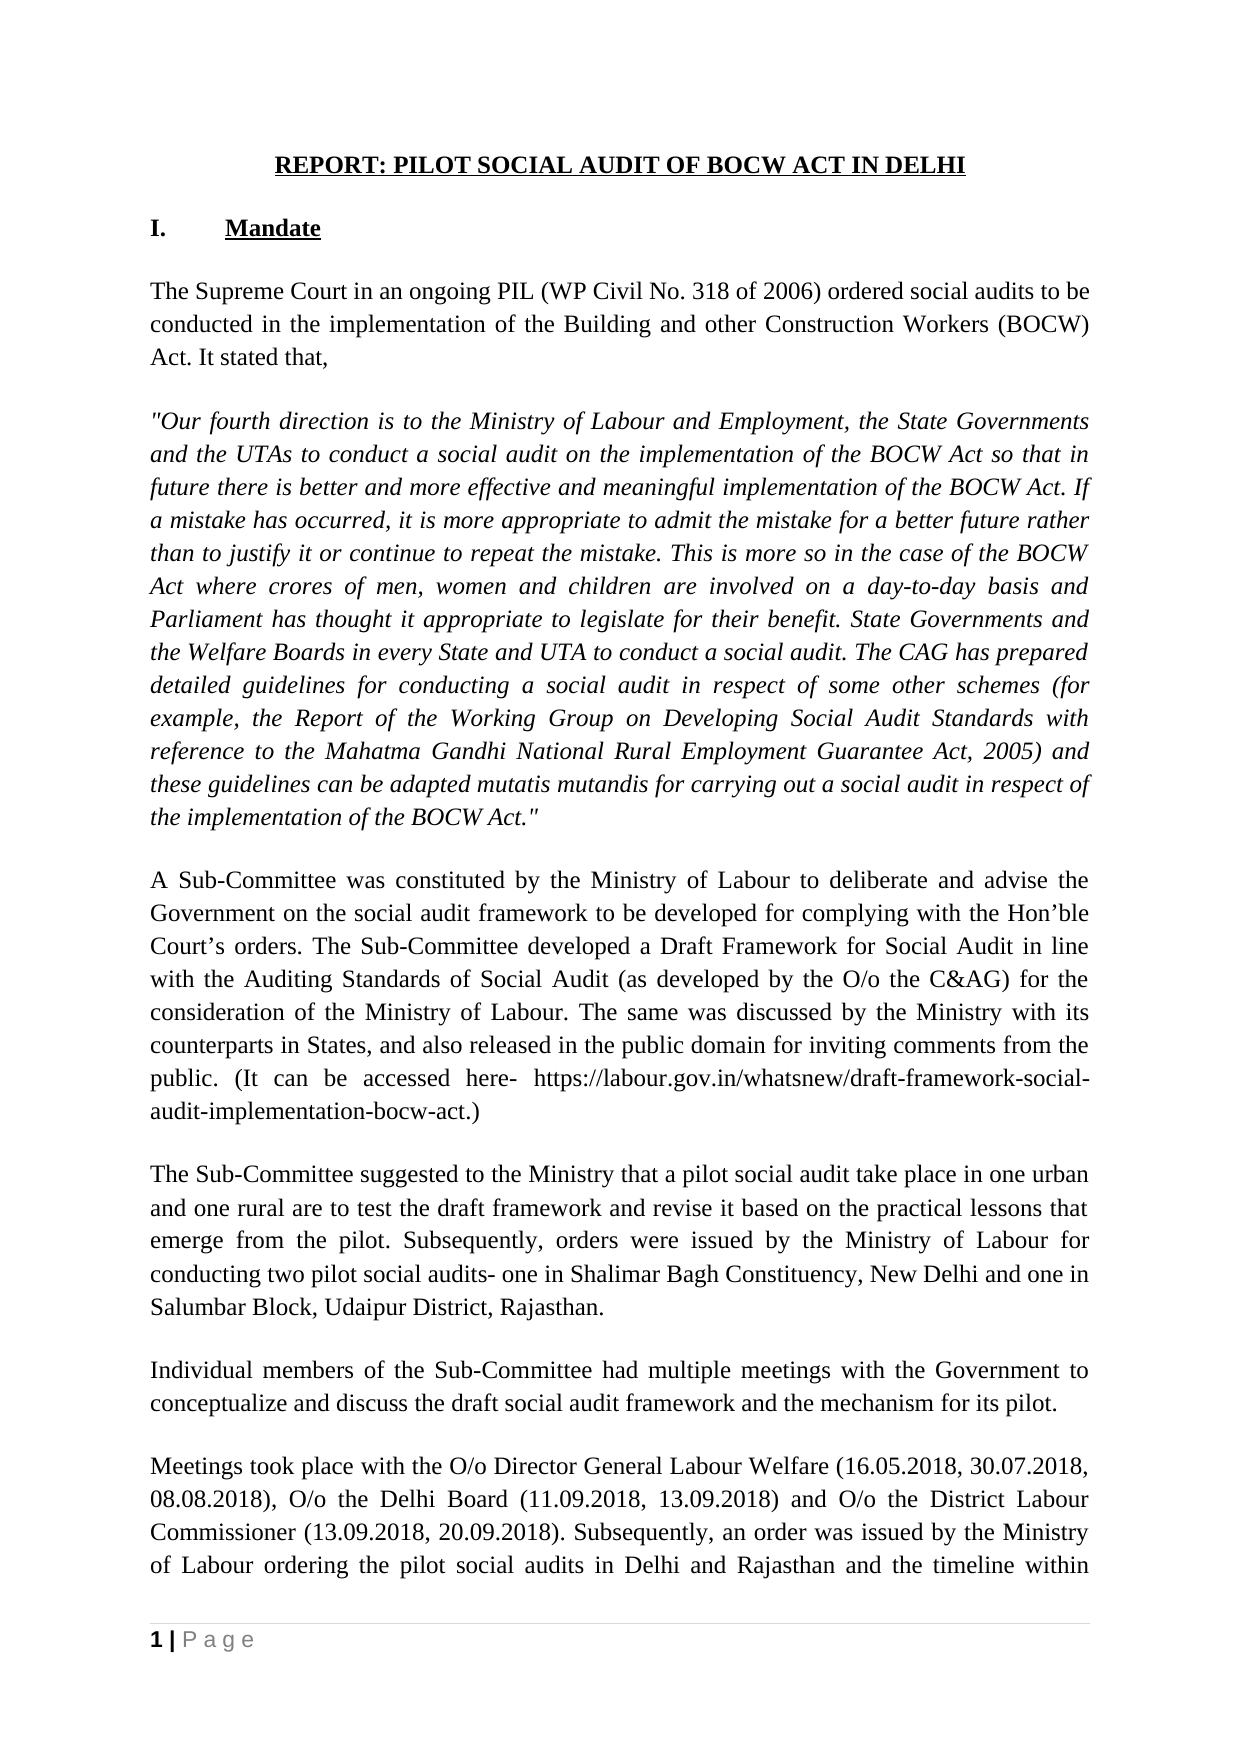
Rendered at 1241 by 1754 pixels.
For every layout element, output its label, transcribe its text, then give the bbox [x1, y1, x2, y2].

text The Sub-Committee suggested to the Ministry that a pilot social audit take place in one urban and one rural are to test the draft framework and revise it based on the practical lessons that emerge from the pilot. Subsequently, orders were issued by the Ministry of Labour for conducting two pilot social audits- one in Shalimar Bagh Constituency, New Delhi and one in Salumbar Block, Udaipur District, Rajasthan. [150, 1159, 1090, 1320]
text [150, 1451, 1090, 1579]
text A Sub-Committee was constituted by the Ministry of Labour to deliberate and advise the Government on the social audit framework to be developed for complying with the Hon’ble Court’s orders. The Sub-Committee developed a Draft Framework for Social Audit in line with the Auditing Standards of Social Audit (as developed by the O/o the C&AG) for the consideration of the Ministry of Labour. The same was discussed by the Ministry with its counterparts in States, and also released in the public domain for inviting comments from the public. (It can be accessed here- https://labour.gov.in/whatsnew/draft-framework-social-audit-implementation-bocw-act.) [150, 865, 1090, 1125]
text The Supreme Court in an ongoing PIL (WP Civil No. 318 of 2006) ordered social audits to be conducted in the implementation of the Building and other Construction Workers (BOCW) Act. It stated that, [150, 276, 1090, 371]
text I. Mandate [150, 213, 1090, 242]
text REPORT: PILOT SOCIAL AUDIT OF BOCW ACT IN DELHI [150, 150, 1090, 179]
text Individual members of the Sub-Committee had multiple meetings with the Government to conceptualize and discuss the draft social audit framework and the mechanism for its pilot. [150, 1355, 1090, 1417]
text "Our fourth direction is to the Ministry of Labour and Employment, the State Governments and the UTAs to conduct a social audit on the implementation of the BOCW Act so that in future there is better and more effective and meaningful implementation of the BOCW Act. If a mistake has occurred, it is more appropriate to admit the mistake for a better future rather than to justify it or continue to repeat the mistake. This is more so in the case of the BOCW Act where crores of men, women and children are involved on a day-to-day basis and Parliament has thought it appropriate to legislate for their benefit. State Governments and the Welfare Boards in every State and UTA to conduct a social audit. The CAG has prepared detailed guidelines for conducting a social audit in respect of some other schemes (for example, the Report of the Working Group on Developing Social Audit Standards with reference to the Mahatma Gandhi National Rural Employment Guarantee Act, 2005) and these guidelines can be adapted mutatis mutandis for carrying out a social audit in respect of the implementation of the BOCW Act." [150, 406, 1090, 831]
